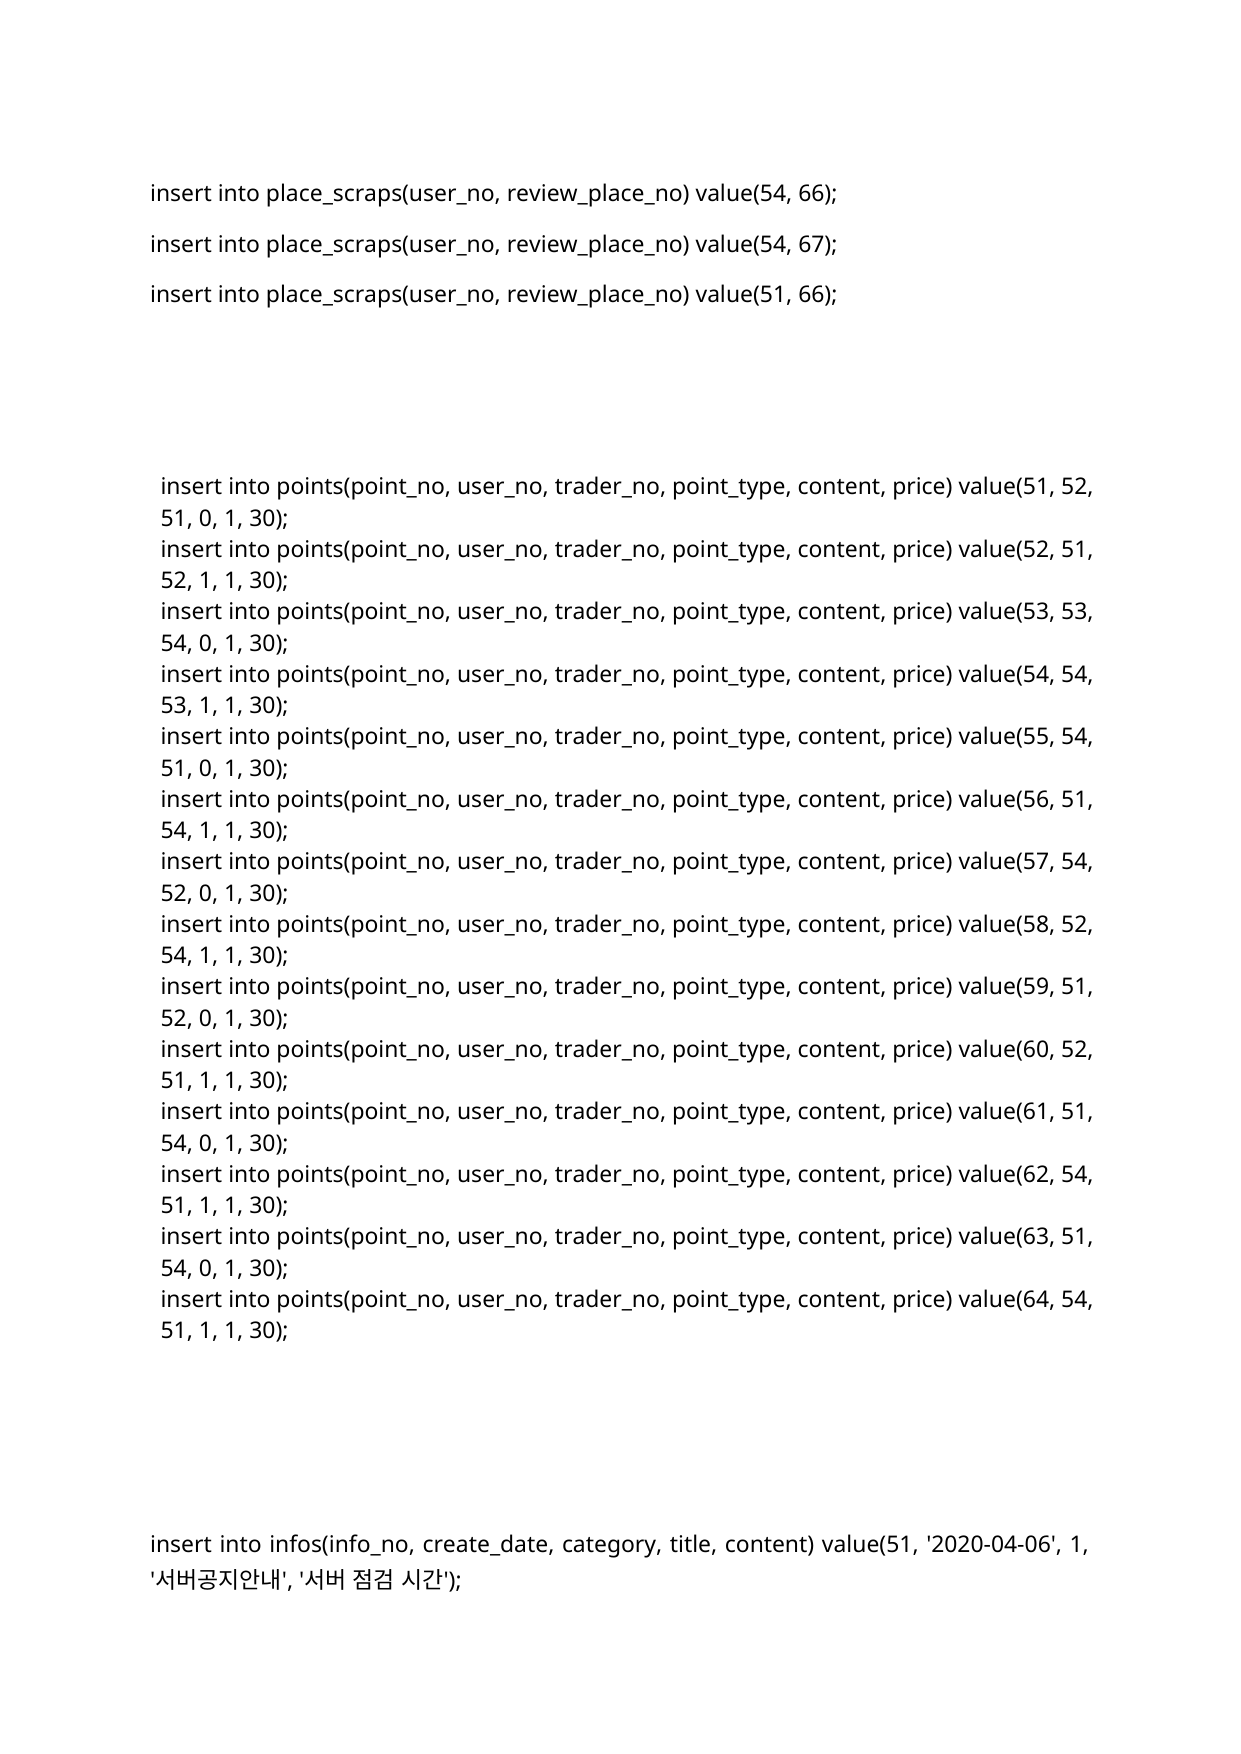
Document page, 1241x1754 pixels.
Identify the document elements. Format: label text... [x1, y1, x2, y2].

table_cell insert into points(point_no, user_no, trader_no, point_type, content, price) value(63, 51, 54, 0, 1, 30); [150, 1220, 1125, 1283]
text insert into place_scraps(user_no, review_place_no) value(54, 67); [150, 228, 1090, 259]
table_cell insert into points(point_no, user_no, trader_no, point_type, content, price) value(62, 54, 51, 1, 1, 30); [150, 1158, 1125, 1220]
table_cell insert into points(point_no, user_no, trader_no, point_type, content, price) value(59, 51, 52, 0, 1, 30); [150, 970, 1125, 1033]
table_cell insert into points(point_no, user_no, trader_no, point_type, content, price) value(56, 51, 54, 1, 1, 30); [150, 783, 1125, 845]
text insert into infos(info_no, create_date, category, title, content) value(51, '2020-04-06', 1, '서버공지안내', '서버 점검 시간'); [150, 1528, 1090, 1595]
table_cell insert into points(point_no, user_no, trader_no, point_type, content, price) value(54, 54, 53, 1, 1, 30); [150, 658, 1125, 720]
table_header insert into points(point_no, user_no, trader_no, point_type, content, price) value(51, 52, 51, 0, 1, 30); [150, 470, 1125, 533]
table_cell insert into points(point_no, user_no, trader_no, point_type, content, price) value(64, 54, 51, 1, 1, 30); [150, 1283, 1125, 1377]
table_cell insert into points(point_no, user_no, trader_no, point_type, content, price) value(57, 54, 52, 0, 1, 30); [150, 845, 1125, 908]
text insert into place_scraps(user_no, review_place_no) value(51, 66); [150, 278, 1090, 309]
table_cell insert into points(point_no, user_no, trader_no, point_type, content, price) value(52, 51, 52, 1, 1, 30); [150, 533, 1125, 595]
table_cell insert into points(point_no, user_no, trader_no, point_type, content, price) value(61, 51, 54, 0, 1, 30); [150, 1095, 1125, 1158]
table_cell insert into points(point_no, user_no, trader_no, point_type, content, price) value(55, 54, 51, 0, 1, 30); [150, 720, 1125, 783]
table_cell insert into points(point_no, user_no, trader_no, point_type, content, price) value(53, 53, 54, 0, 1, 30); [150, 595, 1125, 658]
table_cell insert into points(point_no, user_no, trader_no, point_type, content, price) value(60, 52, 51, 1, 1, 30); [150, 1033, 1125, 1095]
table_cell insert into points(point_no, user_no, trader_no, point_type, content, price) value(58, 52, 54, 1, 1, 30); [150, 908, 1125, 970]
text insert into place_scraps(user_no, review_place_no) value(54, 66); [150, 177, 1090, 208]
